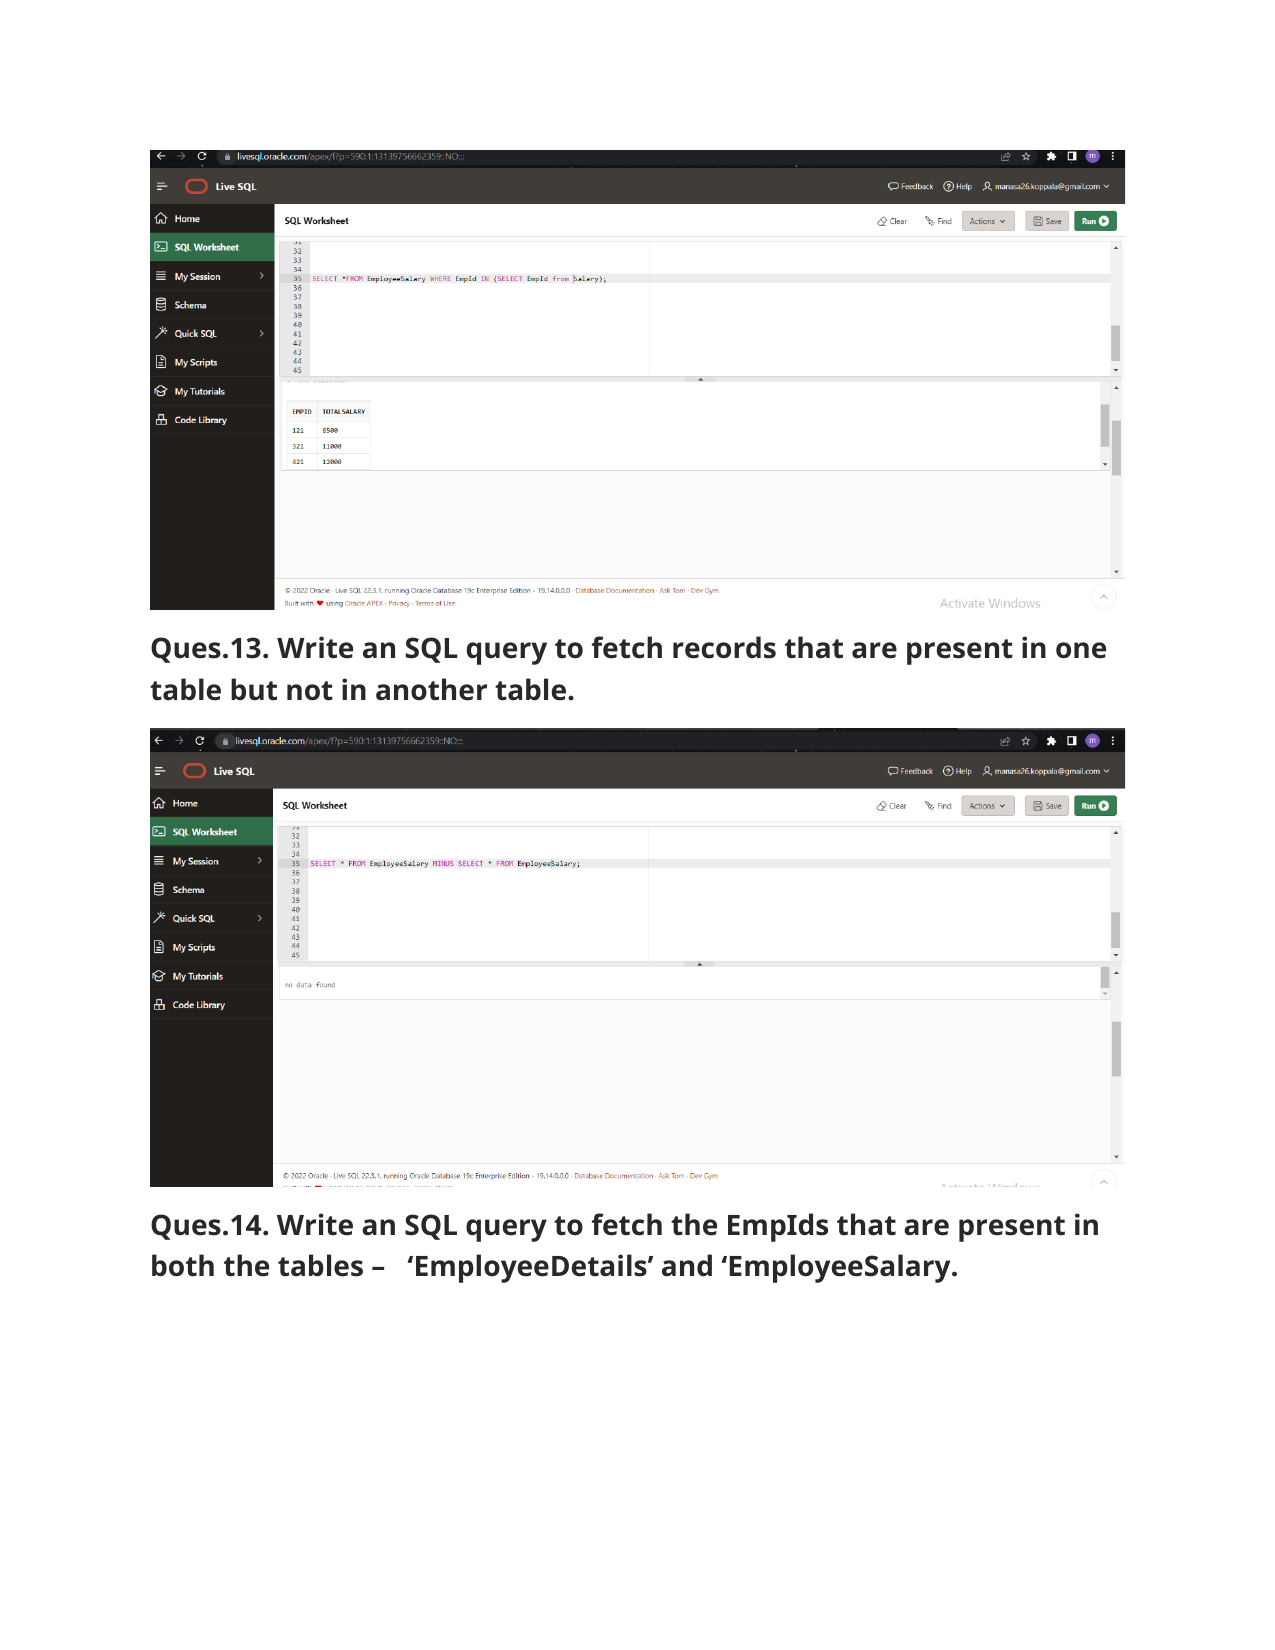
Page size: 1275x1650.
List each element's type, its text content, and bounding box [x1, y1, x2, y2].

picture [150, 728, 1125, 1187]
picture [150, 150, 1125, 610]
text Ques.13. Write an SQL query to fetch records that are present in one table but not in another table. [150, 629, 1125, 708]
text Ques.14. Write an SQL query to fetch the EmpIds that are present in both the tables – ‘EmployeeDetails’ and ‘EmployeeSalary. [150, 1205, 1125, 1285]
